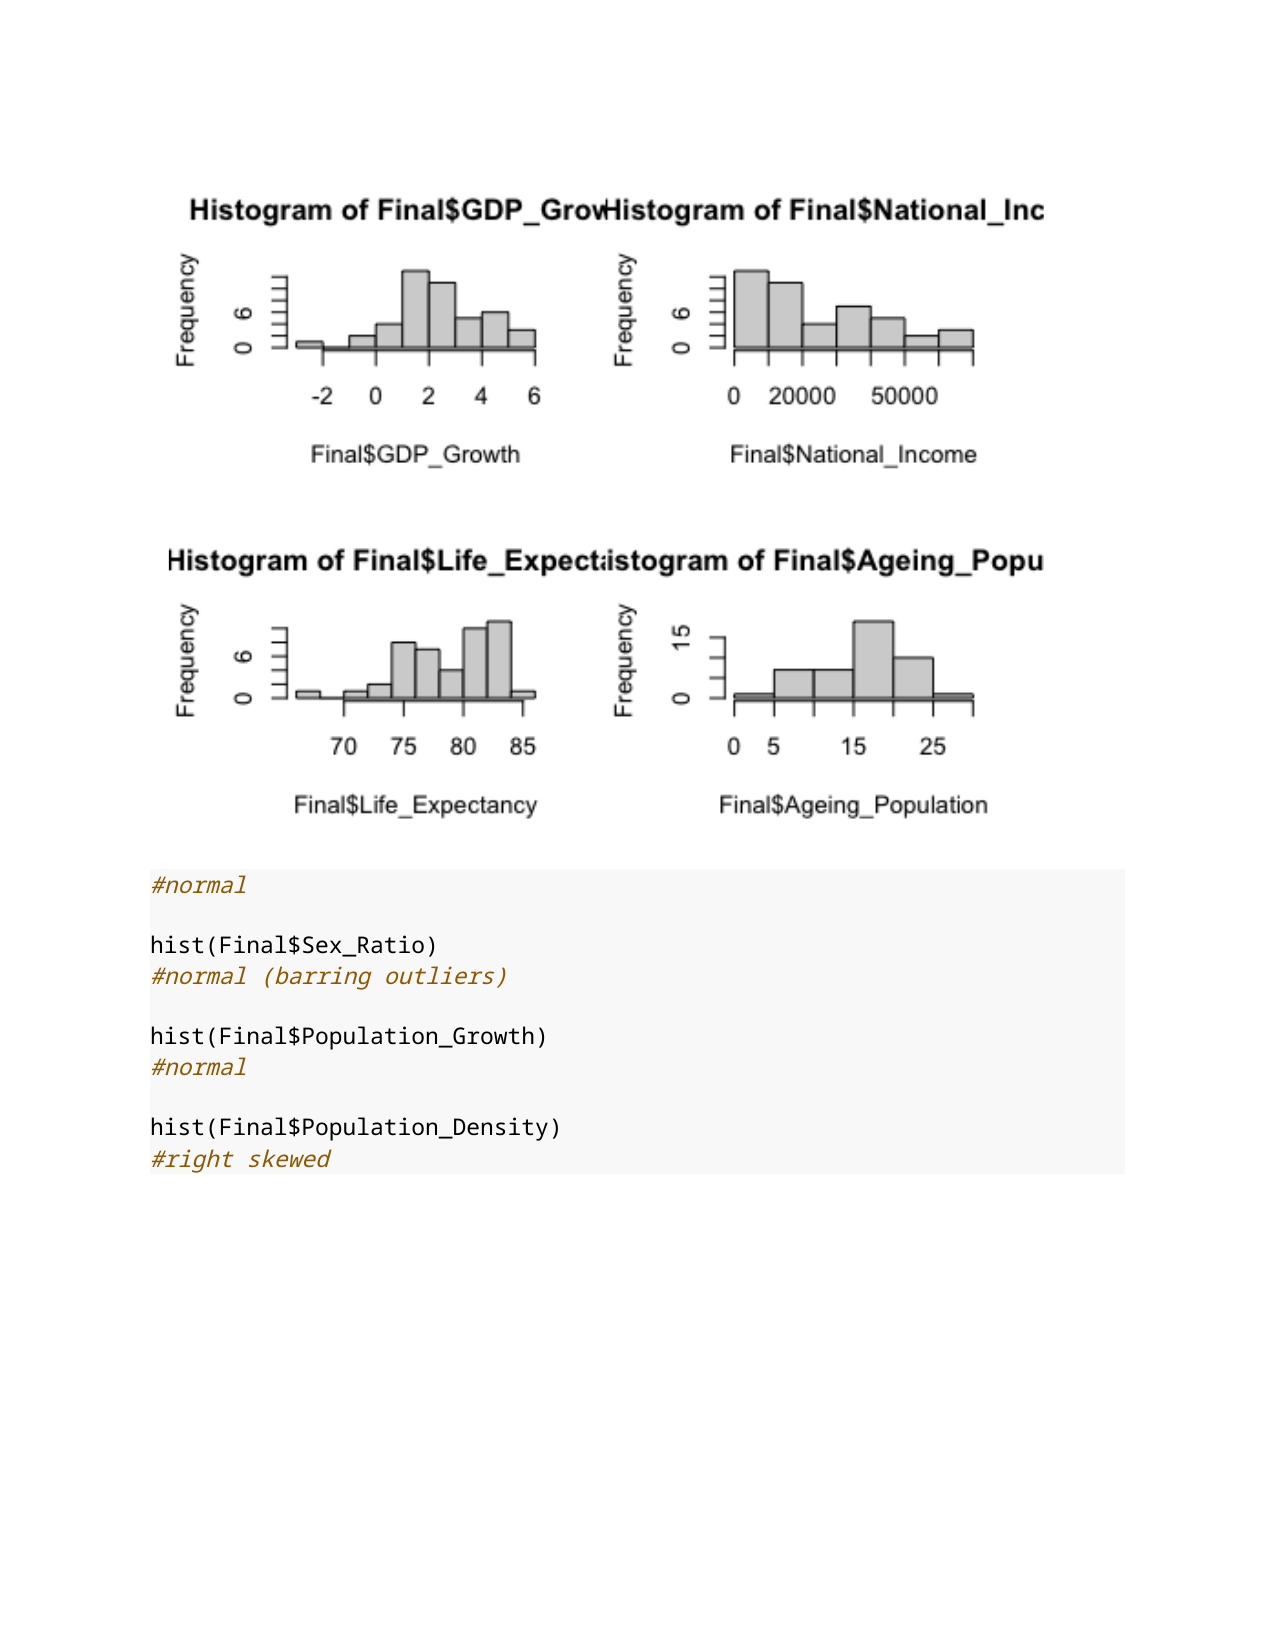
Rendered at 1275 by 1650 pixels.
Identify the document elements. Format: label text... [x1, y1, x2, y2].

picture [168, 150, 1044, 850]
text #normal hist(Final$Sex_Ratio) #normal (barring outliers) hist(Final$Population_Growth) #normal hist(Final$Population_Density) #right skewed [150, 869, 1125, 1174]
